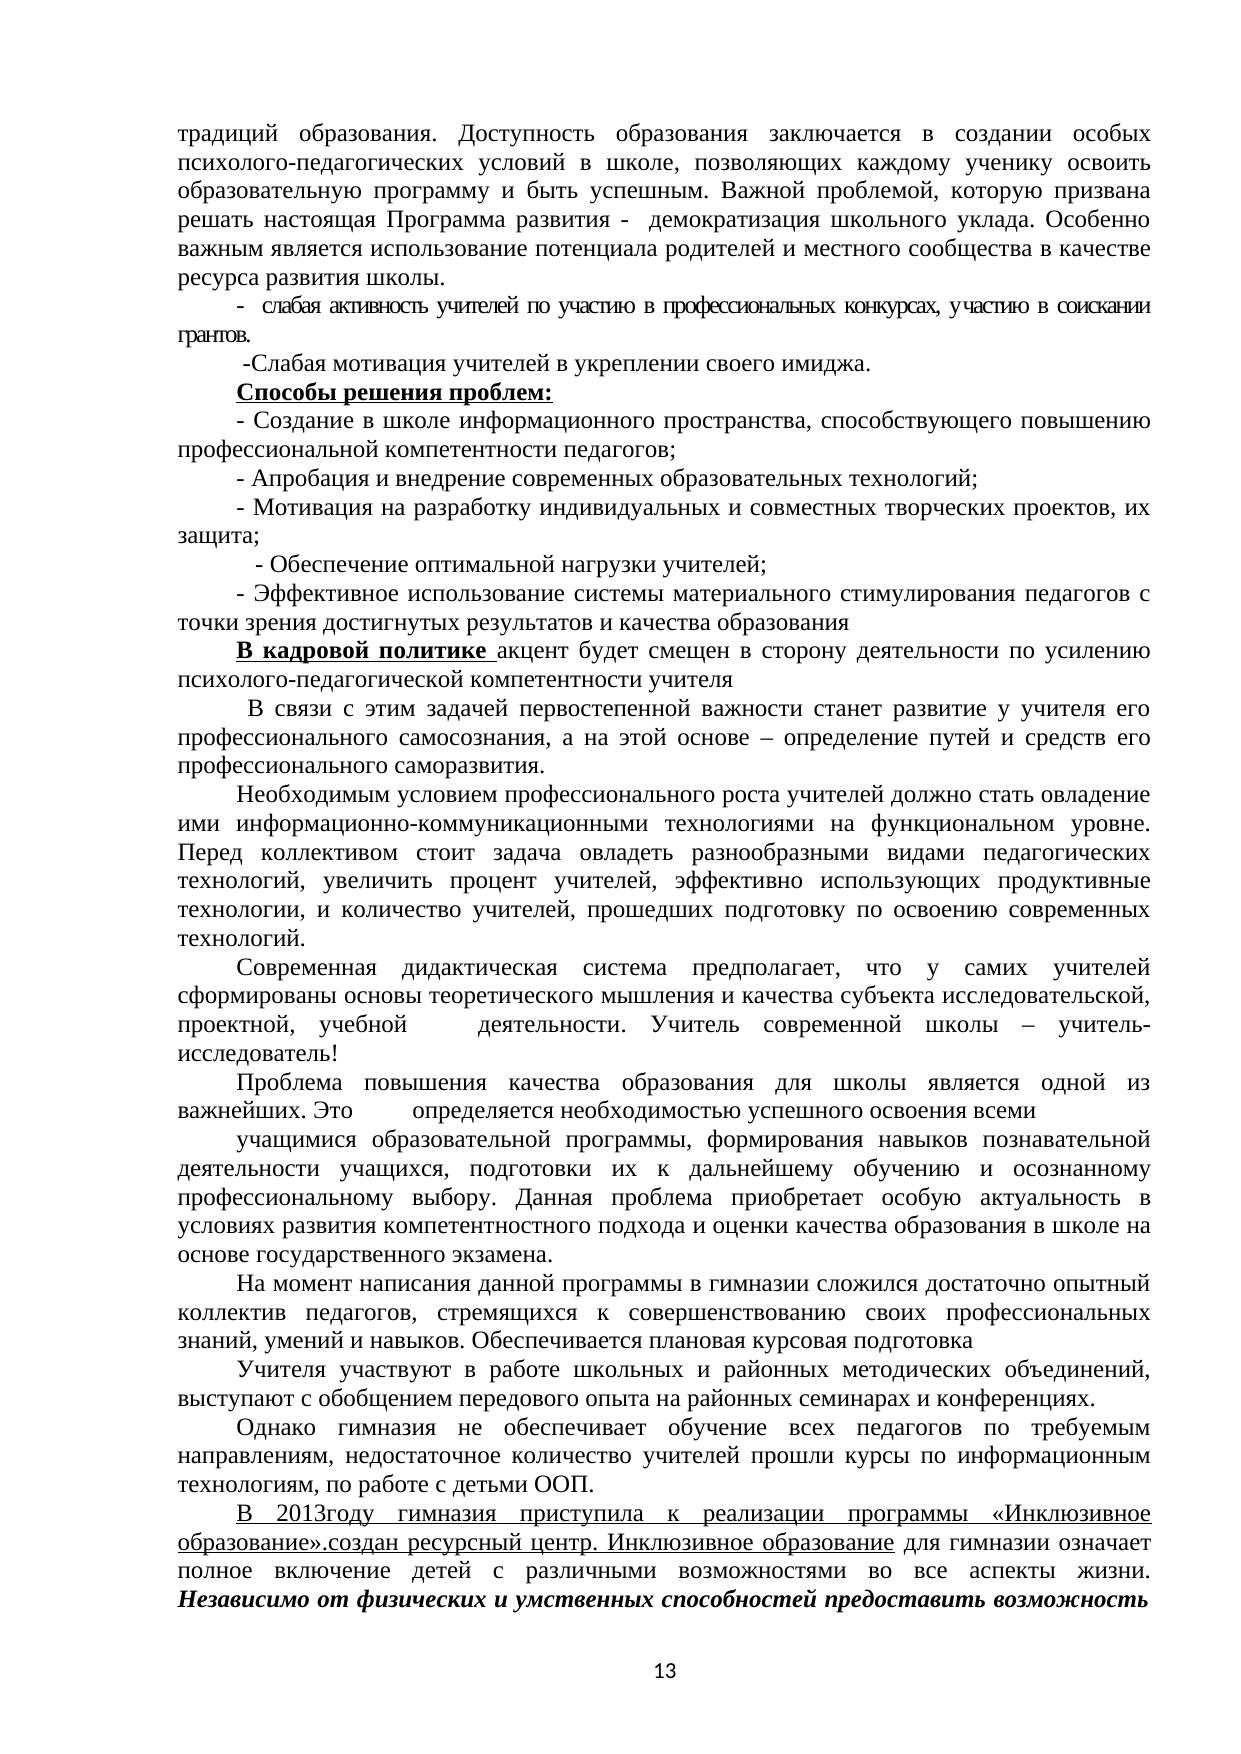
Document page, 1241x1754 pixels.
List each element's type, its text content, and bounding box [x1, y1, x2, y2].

text - Обеспечение оптимальной нагрузки учителей; [196, 549, 1152, 578]
text - Создание в школе информационного пространства, способствующего повышению профессиональной компетентности педагогов; [177, 406, 1152, 463]
text Однако гимназия не обеспечивает обучение всех педагогов по требуемым направлениям, недостаточное количество учителей прошли курсы по информационным технологиям, по работе с детьми ООП. [177, 1412, 1152, 1498]
text - Апробация и внедрение современных образовательных технологий; [177, 463, 1152, 492]
text Современная дидактическая система предполагает, что у самих учителей сформированы основы теоретического мышления и качества субъекта исследовательской, проектной, учебной деятельности. Учитель современной школы – учитель-исследователь! [177, 952, 1152, 1067]
text В кадровой политике акцент будет смещен в сторону деятельности по усилению психолого-педагогической компетентности учителя [177, 636, 1152, 693]
text -Слабая мотивация учителей в укреплении своего имиджа. [177, 348, 1152, 377]
text - Мотивация на разработку индивидуальных и совместных творческих проектов, их защита; [177, 492, 1152, 549]
list - Эффективное использование системы материального стимулирования педагогов с точки зрения достигнутых результатов и качества образования [177, 578, 1152, 636]
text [177, 1498, 1152, 1613]
text В связи с этим задачей первостепенной важности станет развитие у учителя его профессионального самосознания, а на этой основе – определение путей и средств его профессионального саморазвития. [177, 693, 1152, 779]
text Учителя участвуют в работе школьных и районных методических объединений, выступают с обобщением передового опыта на районных семинарах и конференциях. [177, 1354, 1152, 1412]
text Способы решения проблем: [177, 377, 1152, 406]
text учащимися образовательной программы, формирования навыков познавательной деятельности учащихся, подготовки их к дальнейшему обучению и осознанному профессиональному выбору. Данная проблема приобретает особую актуальность в условиях развития компетентностного подхода и оценки качества образования в школе на основе государственного экзамена. [177, 1124, 1152, 1268]
text Необходимым условием профессионального роста учителей должно стать овладение ими информационно-коммуникационными технологиями на функциональном уровне. Перед коллективом стоит задача овладеть разнообразными видами педагогических технологий, увеличить процент учителей, эффективно использующих продуктивные технологии, и количество учителей, прошедших подготовку по освоению современных технологий. [177, 779, 1152, 952]
text На момент написания данной программы в гимназии сложился достаточно опытный коллектив педагогов, стремящихся к совершенствованию своих профессиональных знаний, умений и навыков. Обеспечивается плановая курсовая подготовка [177, 1268, 1152, 1354]
text - слабая активность учителей по участию в профессиональных конкурсах, участию в соискании грантов. [177, 291, 1152, 348]
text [177, 118, 1152, 291]
text Проблема повышения качества образования для школы является одной из важнейших. Это определяется необходимостью успешного освоения всеми [177, 1067, 1152, 1124]
